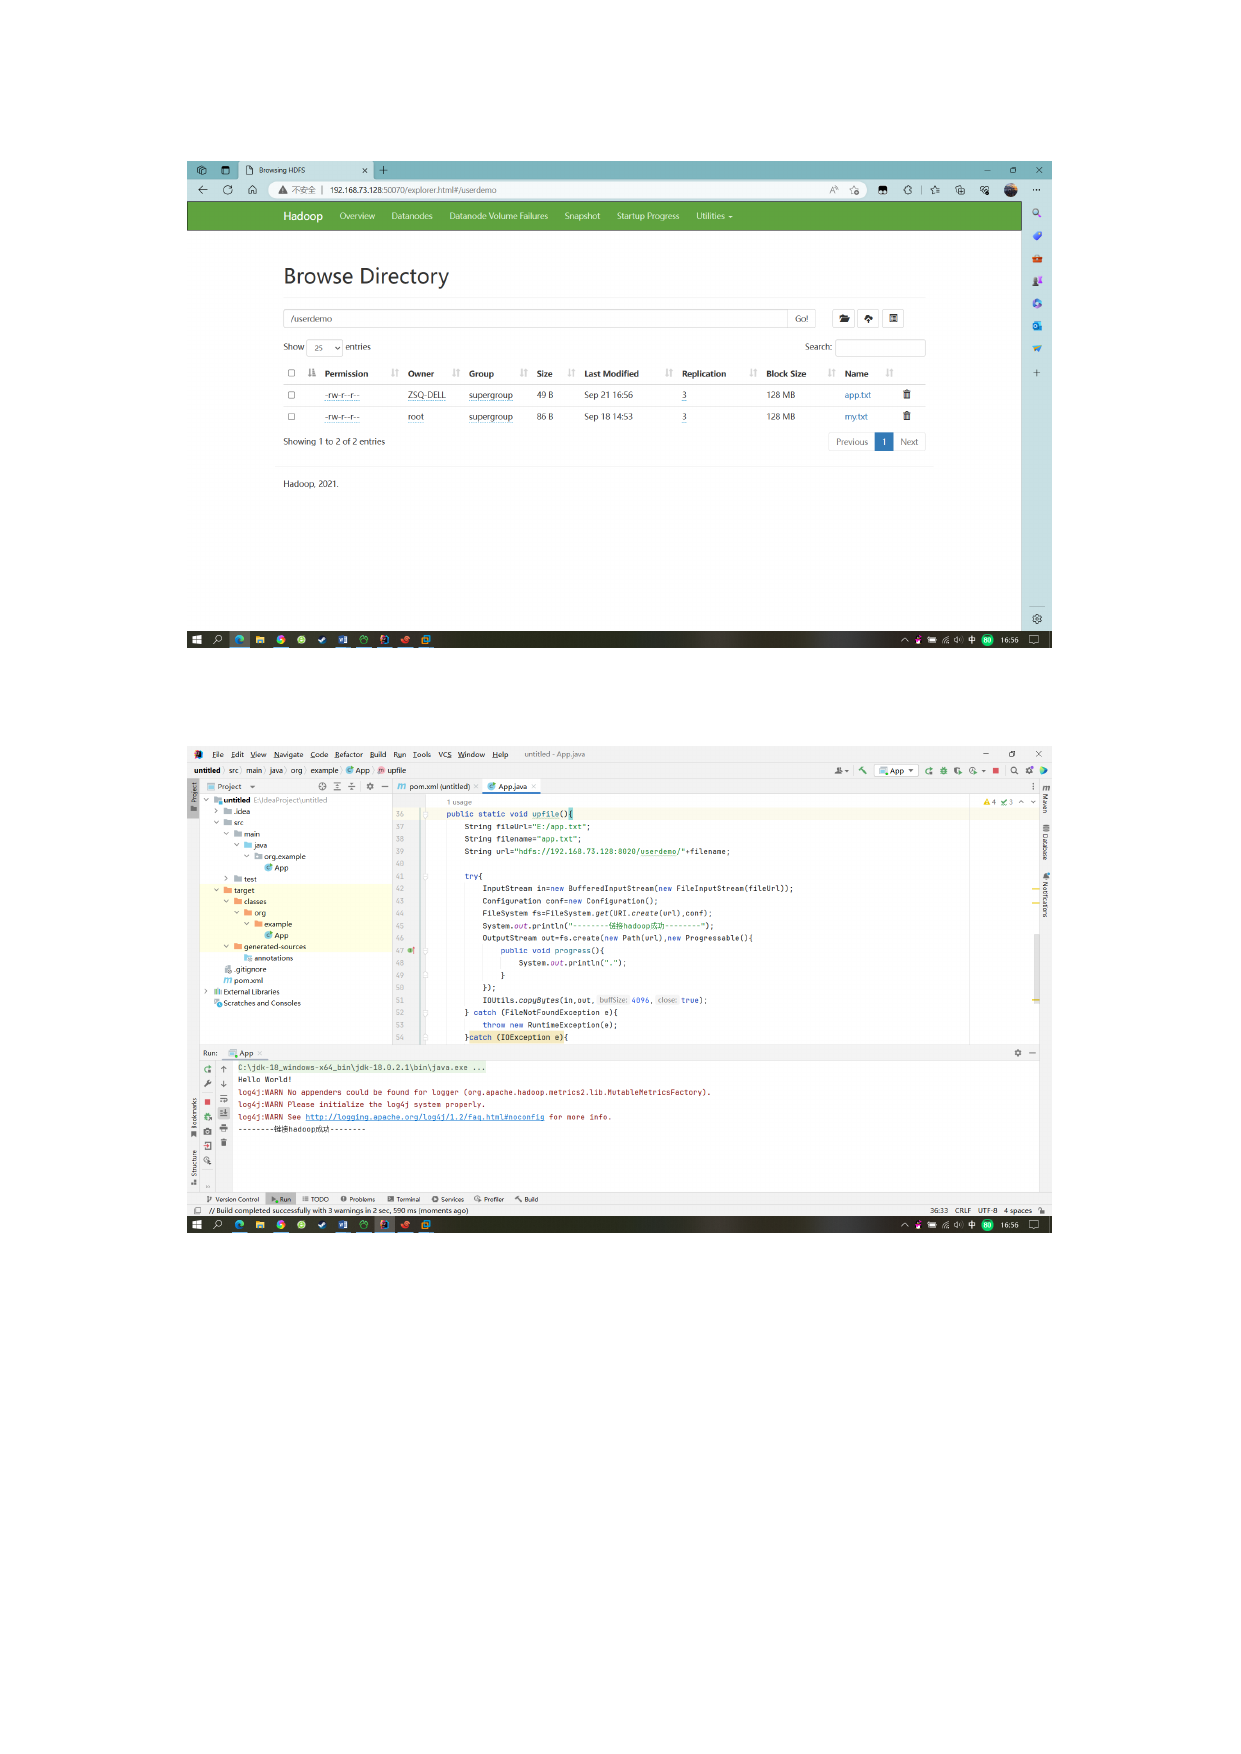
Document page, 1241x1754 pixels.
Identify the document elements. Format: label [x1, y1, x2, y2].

picture [187, 746, 1052, 1233]
picture [187, 161, 1052, 648]
